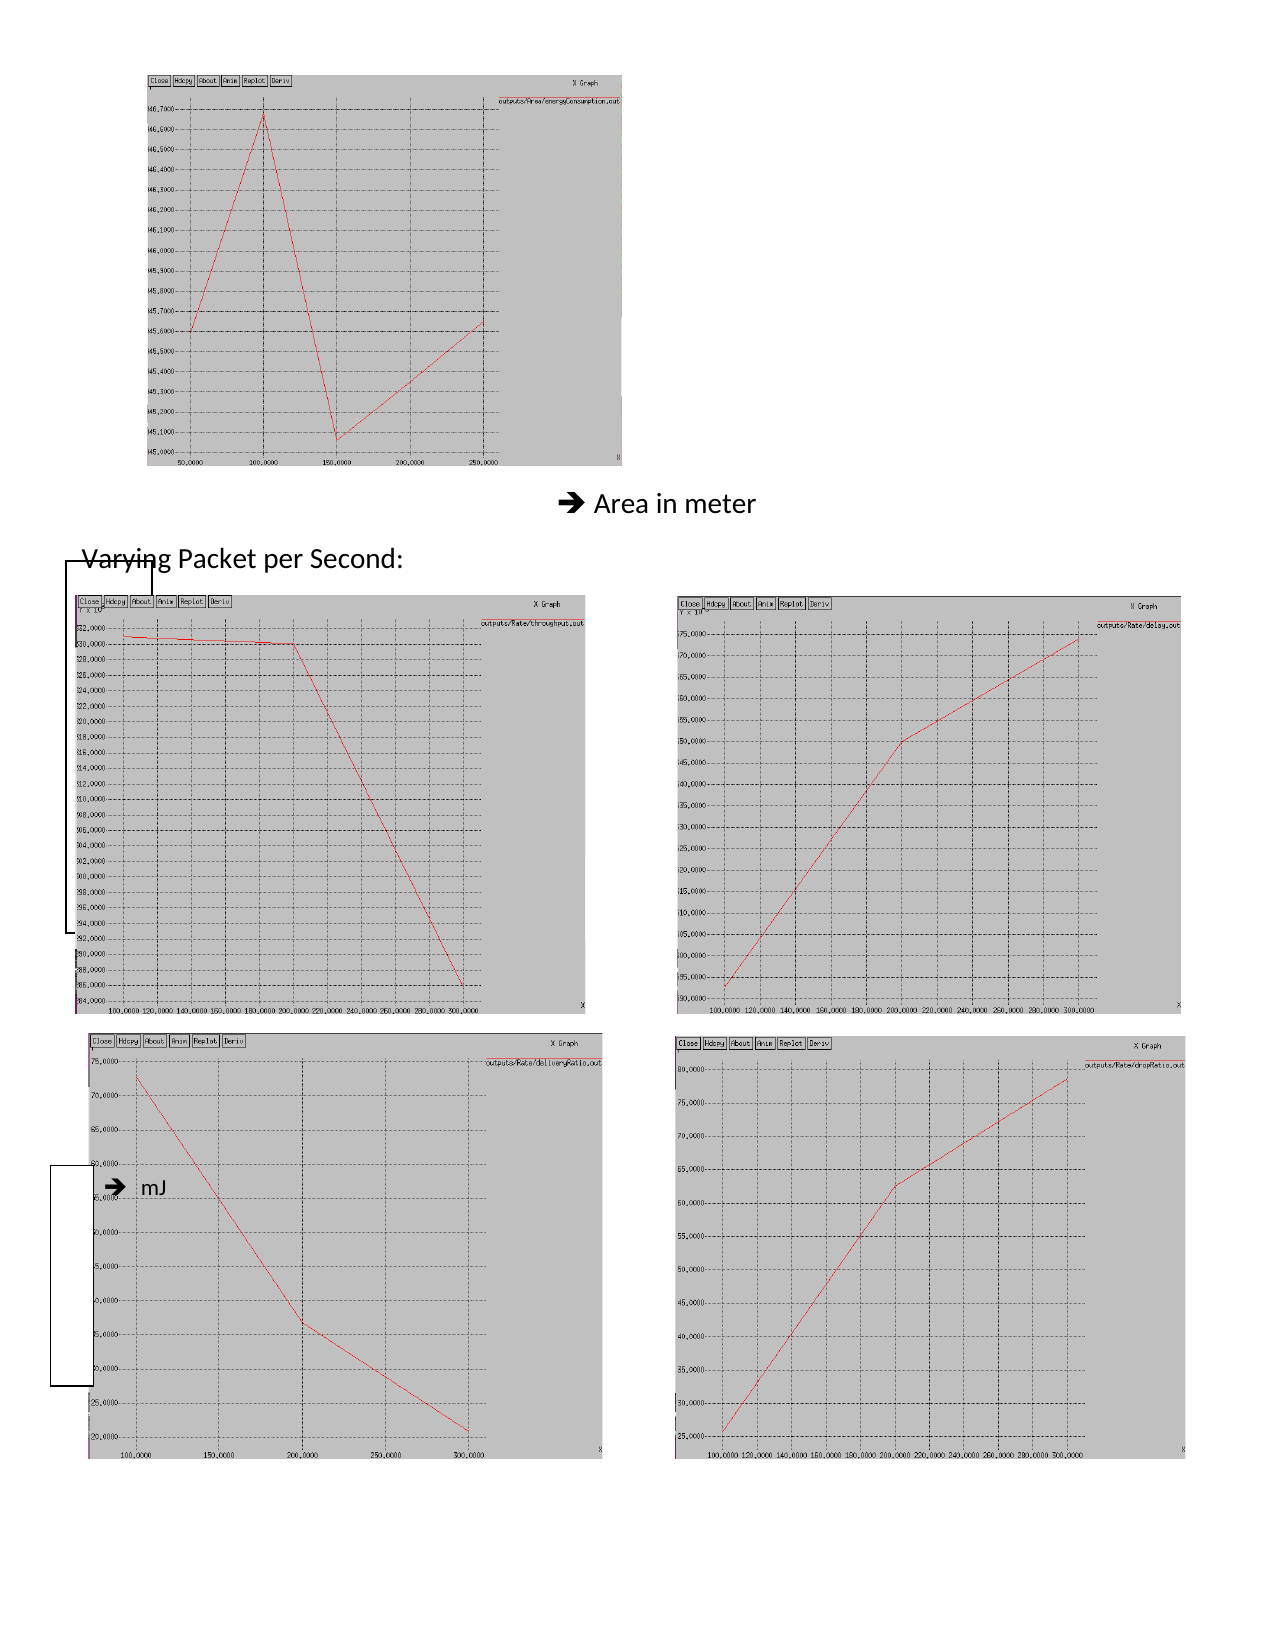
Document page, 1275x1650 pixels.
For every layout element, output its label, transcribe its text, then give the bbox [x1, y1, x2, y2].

text Varying Packet per Second: [75, 540, 1200, 576]
picture [675, 1036, 1186, 1459]
picture [75, 595, 586, 1014]
list Area in meter [112, 485, 1200, 521]
picture [147, 75, 622, 466]
picture [677, 596, 1181, 1014]
picture [88, 1033, 603, 1459]
